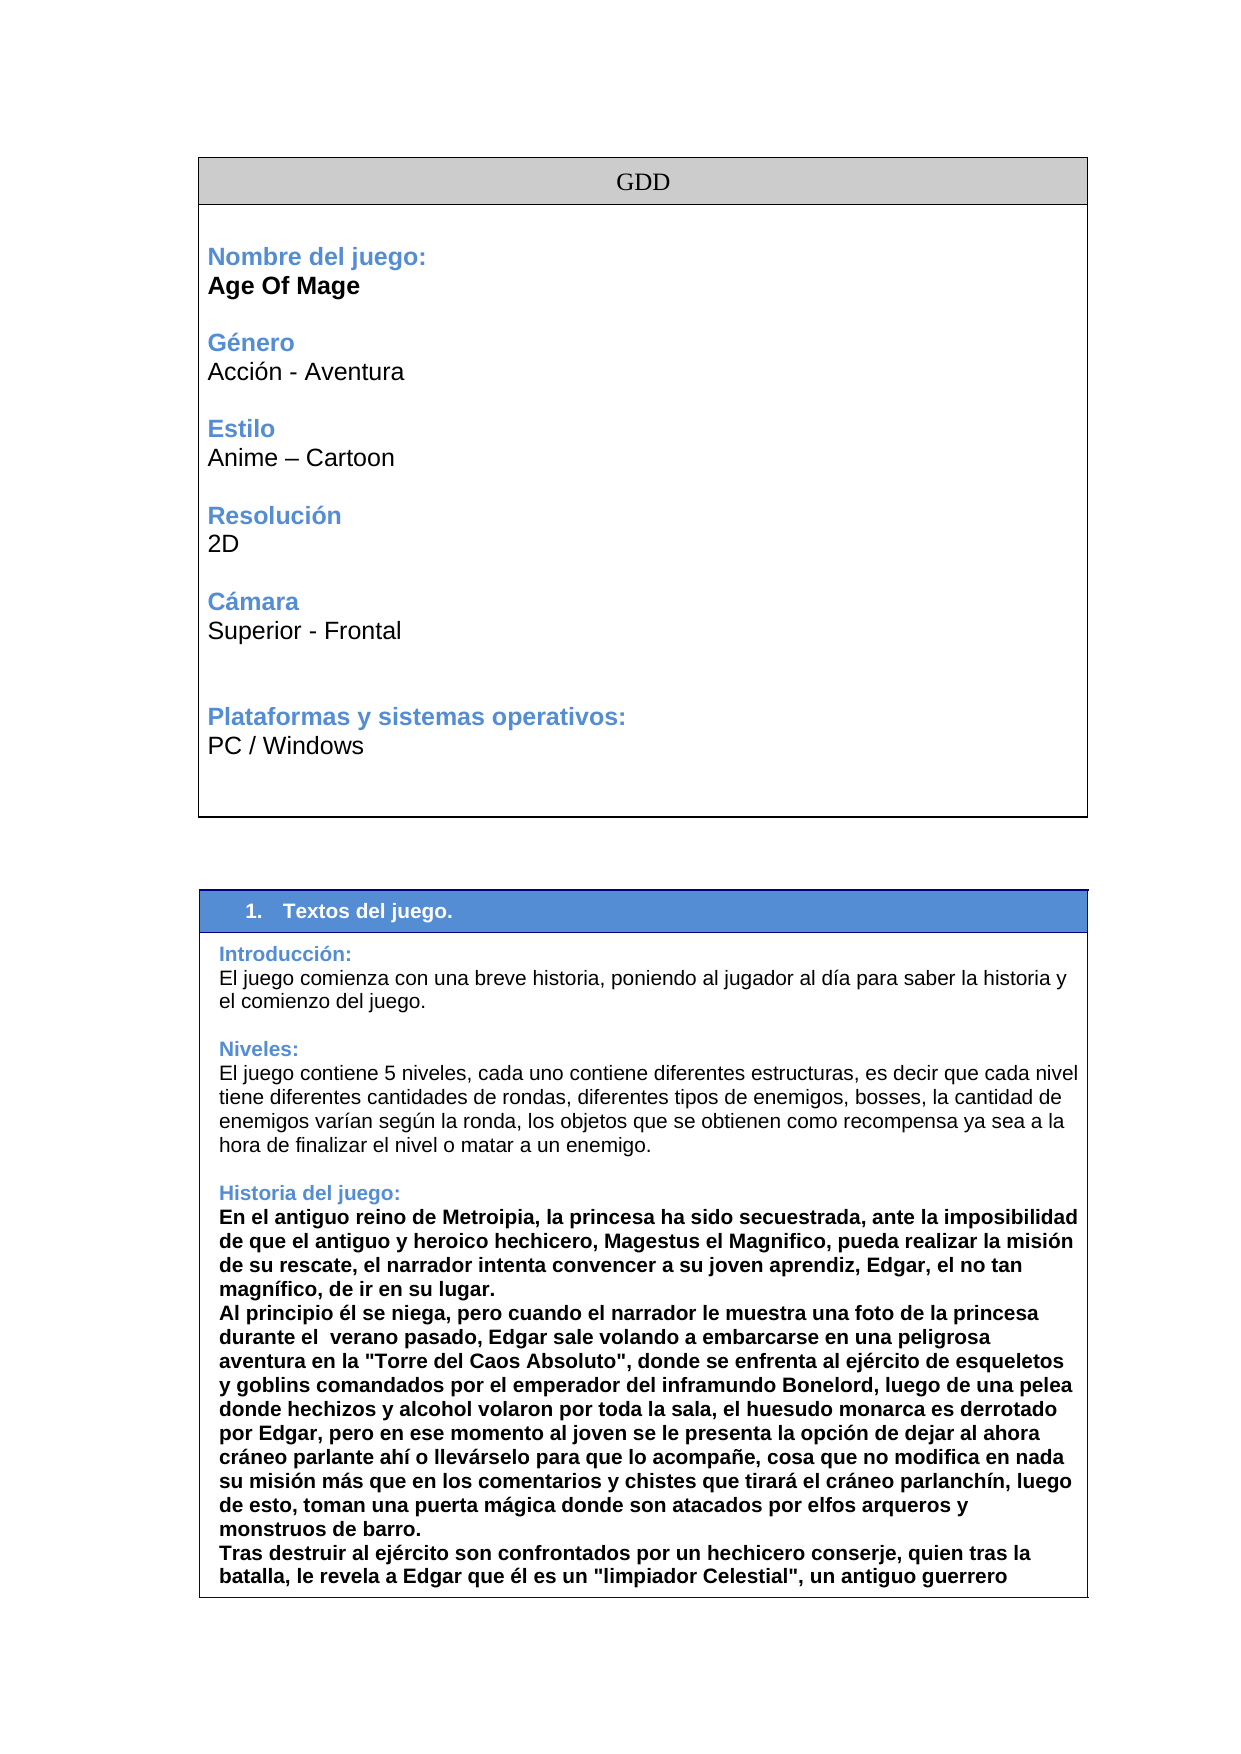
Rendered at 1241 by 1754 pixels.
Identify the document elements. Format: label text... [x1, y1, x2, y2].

table_header Textos del juego. [200, 891, 1087, 932]
table_cell Nombre del juego: Age Of Mage Género Acción - Aventura Estilo Anime – Cartoon Resolución 2D Cámara Superior - Frontal Plataformas y sistemas operativos: PC / Windows [199, 205, 1087, 816]
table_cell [200, 933, 1087, 1597]
table_header GDD [199, 158, 1087, 204]
